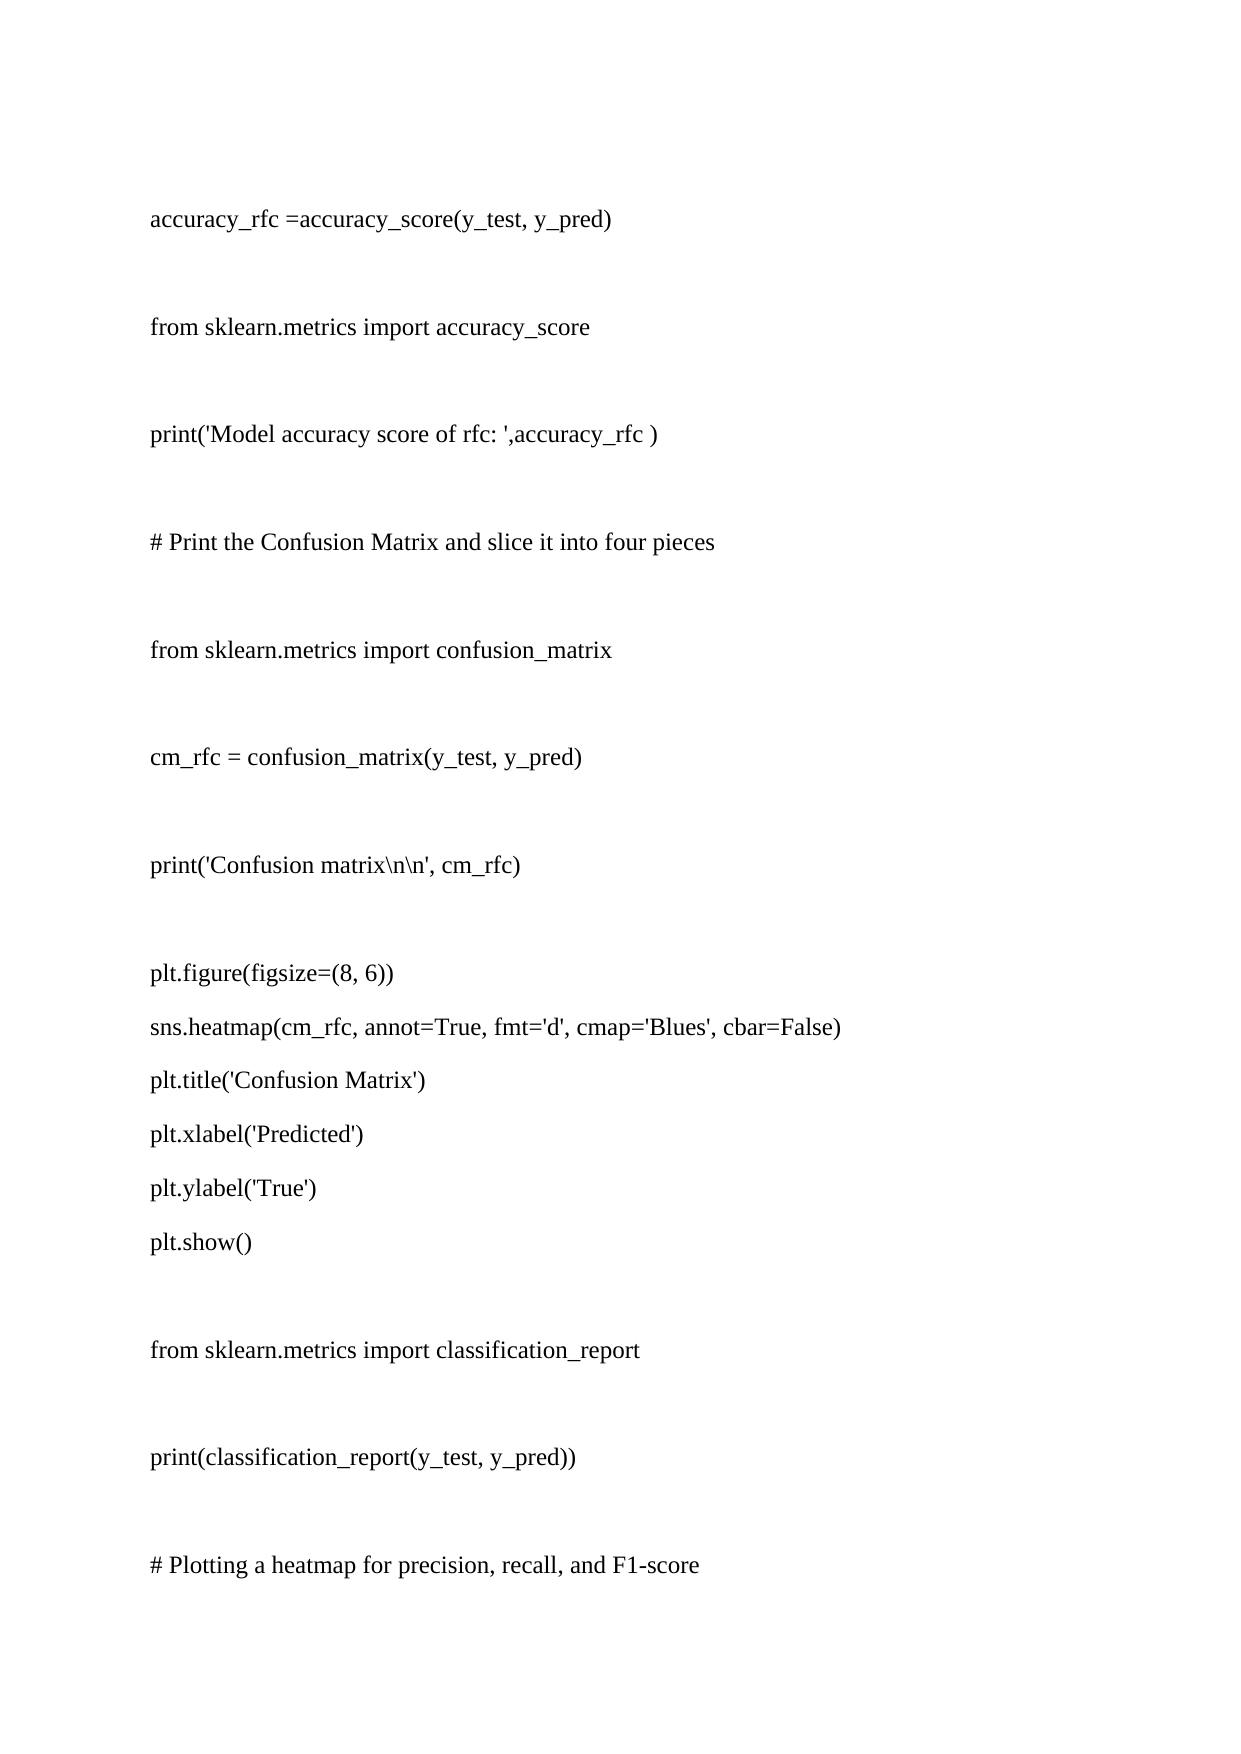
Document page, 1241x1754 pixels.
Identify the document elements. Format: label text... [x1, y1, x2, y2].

text accuracy_rfc =accuracy_score(y_test, y_pred) [150, 204, 1090, 233]
text plt.figure(figsize=(8, 6)) [150, 958, 1090, 987]
text from sklearn.metrics import classification_report [150, 1335, 1090, 1363]
text from sklearn.metrics import accuracy_score [150, 312, 1090, 340]
text plt.ylabel('True') [150, 1173, 1090, 1202]
text cm_rfc = confusion_matrix(y_test, y_pred) [150, 742, 1090, 771]
text # Print the Confusion Matrix and slice it into four pieces [150, 527, 1090, 556]
text sns.heatmap(cm_rfc, annot=True, fmt='d', cmap='Blues', cbar=False) [150, 1012, 1090, 1040]
text print('Model accuracy score of rfc: ',accuracy_rfc ) [150, 419, 1090, 448]
text # Plotting a heatmap for precision, recall, and F1-score [150, 1550, 1090, 1579]
text plt.title('Confusion Matrix') [150, 1066, 1090, 1094]
text from sklearn.metrics import confusion_matrix [150, 635, 1090, 663]
text plt.show() [150, 1227, 1090, 1256]
text print('Confusion matrix\n\n', cm_rfc) [150, 850, 1090, 879]
text print(classification_report(y_test, y_pred)) [150, 1442, 1090, 1471]
text plt.xlabel('Predicted') [150, 1119, 1090, 1148]
